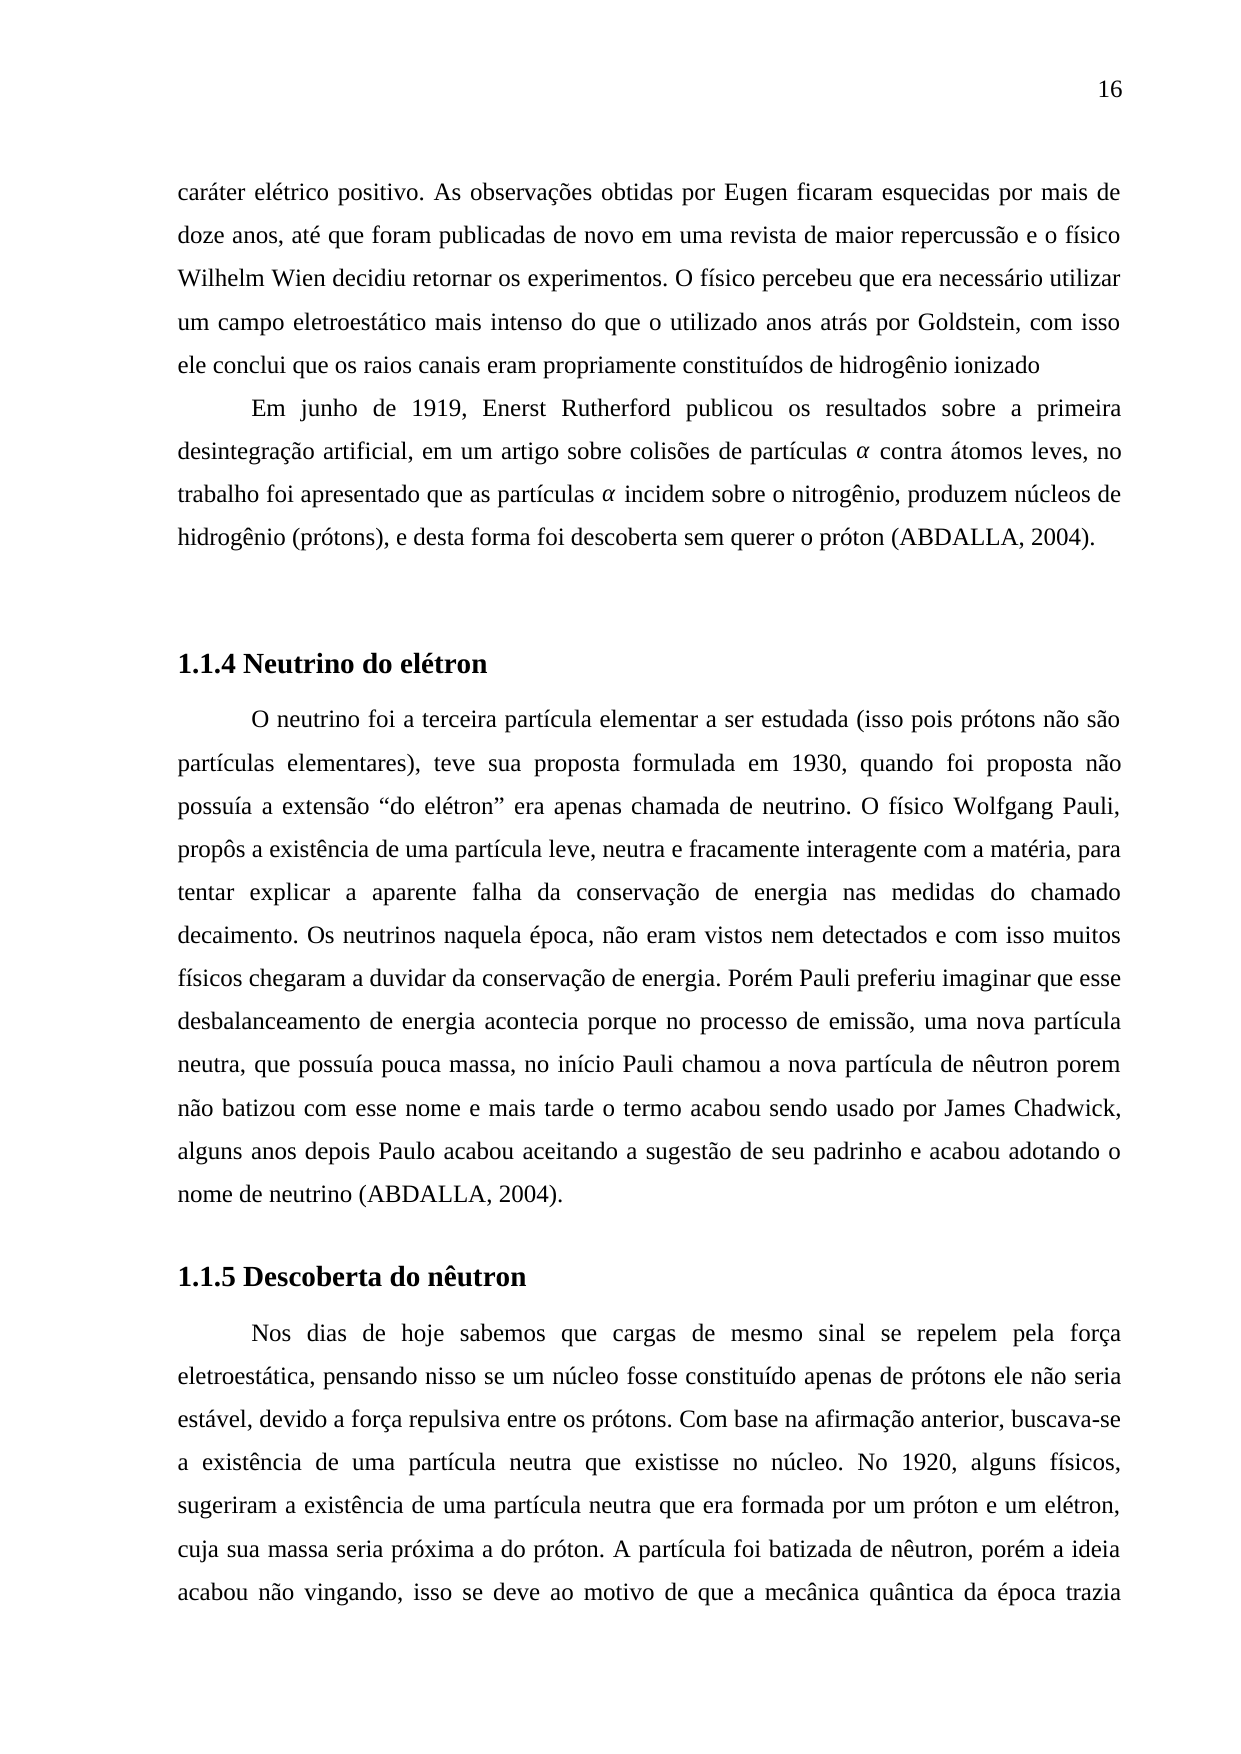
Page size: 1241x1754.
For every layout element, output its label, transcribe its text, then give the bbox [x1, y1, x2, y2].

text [177, 177, 1122, 378]
text O neutrino foi a terceira partícula elementar a ser estudada (isso pois prótons não são partículas elementares), teve sua proposta formulada em 1930, quando foi proposta não possuía a extensão “do elétron” era apenas chamada de neutrino. O físico Wolfgang Pauli, propôs a existência de uma partícula leve, neutra e fracamente interagente com a matéria, para tentar explicar a aparente falha da conservação de energia nas medidas do chamado decaimento. Os neutrinos naquela época, não eram vistos nem detectados e com isso muitos físicos chegaram a duvidar da conservação de energia. Porém Pauli preferiu imaginar que esse desbalanceamento de energia acontecia porque no processo de emissão, uma nova partícula neutra, que possuía pouca massa, no início Pauli chamou a nova partícula de nêutron porem não batizou com esse nome e mais tarde o termo acabou sendo usado por James Chadwick, alguns anos depois Paulo acabou aceitando a sugestão de seu padrinho e acabou adotando o nome de neutrino (ABDALLA, 2004). [177, 704, 1122, 1208]
text Descoberta do nêutron [177, 1259, 1122, 1293]
text Em junho de 1919, Enerst Rutherford publicou os resultados sobre a primeira desintegração artificial, em um artigo sobre colisões de partículas contra átomos leves, no trabalho foi apresentado que as partículas incidem sobre o nitrogênio, produzem núcleos de hidrogênio (prótons), e desta forma foi descoberta sem querer o próton (ABDALLA, 2004). [177, 393, 1122, 551]
text Neutrino do elétron [177, 646, 1122, 679]
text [177, 1318, 1122, 1606]
